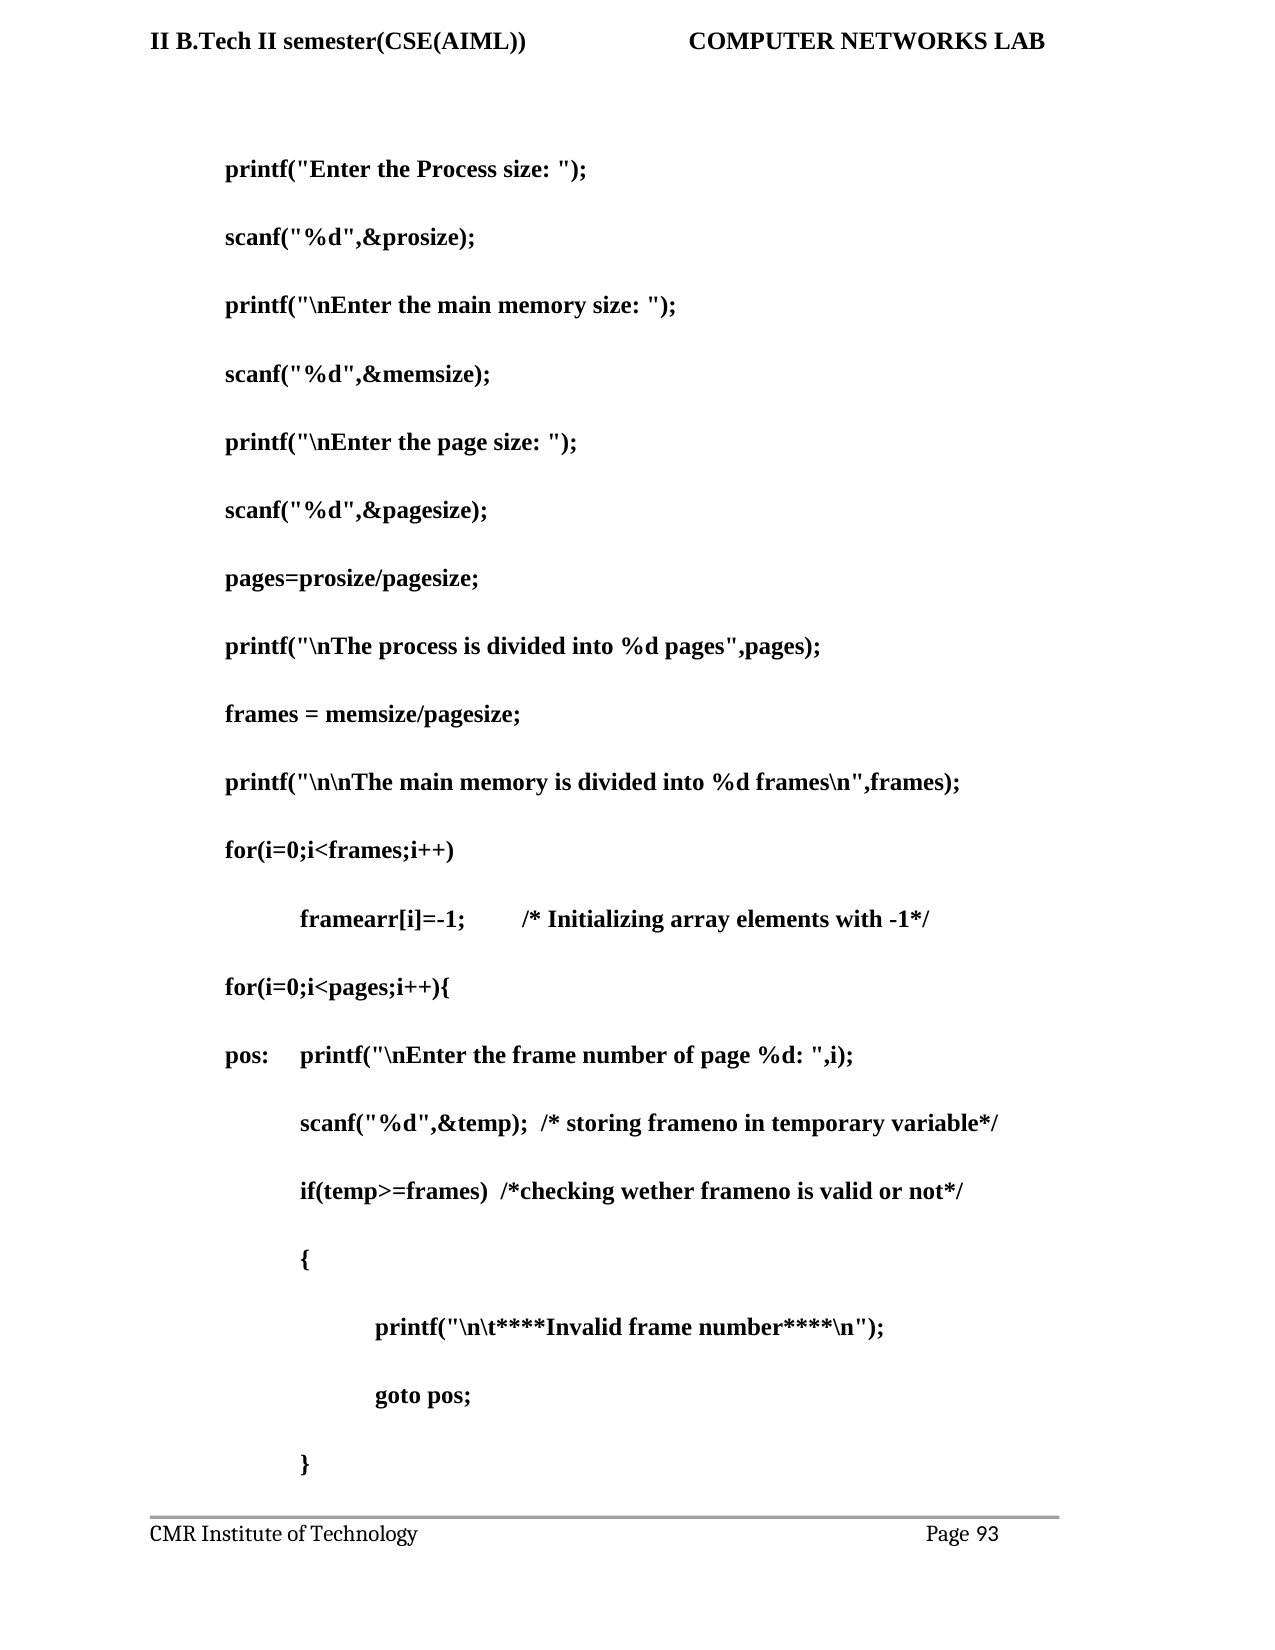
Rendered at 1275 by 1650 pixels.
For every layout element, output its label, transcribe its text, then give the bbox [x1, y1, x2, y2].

text goto pos; [150, 1381, 1059, 1409]
text { [150, 1244, 1059, 1273]
text if(temp>=frames) /*checking wether frameno is valid or not*/ [150, 1176, 1059, 1205]
text scanf("%d",&pagesize); [150, 495, 1059, 524]
text framearr[i]=-1; /* Initializing array elements with -1*/ [150, 904, 1059, 932]
text printf("\nThe process is divided into %d pages",pages); [150, 631, 1059, 660]
text printf("\nEnter the main memory size: "); [150, 291, 1059, 319]
text scanf("%d",&temp); /* storing frameno in temporary variable*/ [150, 1108, 1059, 1137]
text printf("\n\t****Invalid frame number****\n"); [150, 1312, 1059, 1341]
text scanf("%d",&prosize); [150, 222, 1059, 251]
text } [150, 1449, 1059, 1477]
text pos: printf("\nEnter the frame number of page %d: ",i); [150, 1040, 1059, 1069]
text printf("\nEnter the page size: "); [150, 427, 1059, 456]
text frames = memsize/pagesize; [150, 699, 1059, 728]
text printf("Enter the Process size: "); [150, 154, 1059, 183]
text pages=prosize/pagesize; [150, 563, 1059, 592]
text printf("\n\nThe main memory is divided into %d frames\n",frames); [150, 767, 1059, 796]
text for(i=0;i<frames;i++) [150, 836, 1059, 864]
text for(i=0;i<pages;i++){ [150, 972, 1059, 1001]
text scanf("%d",&memsize); [150, 359, 1059, 387]
